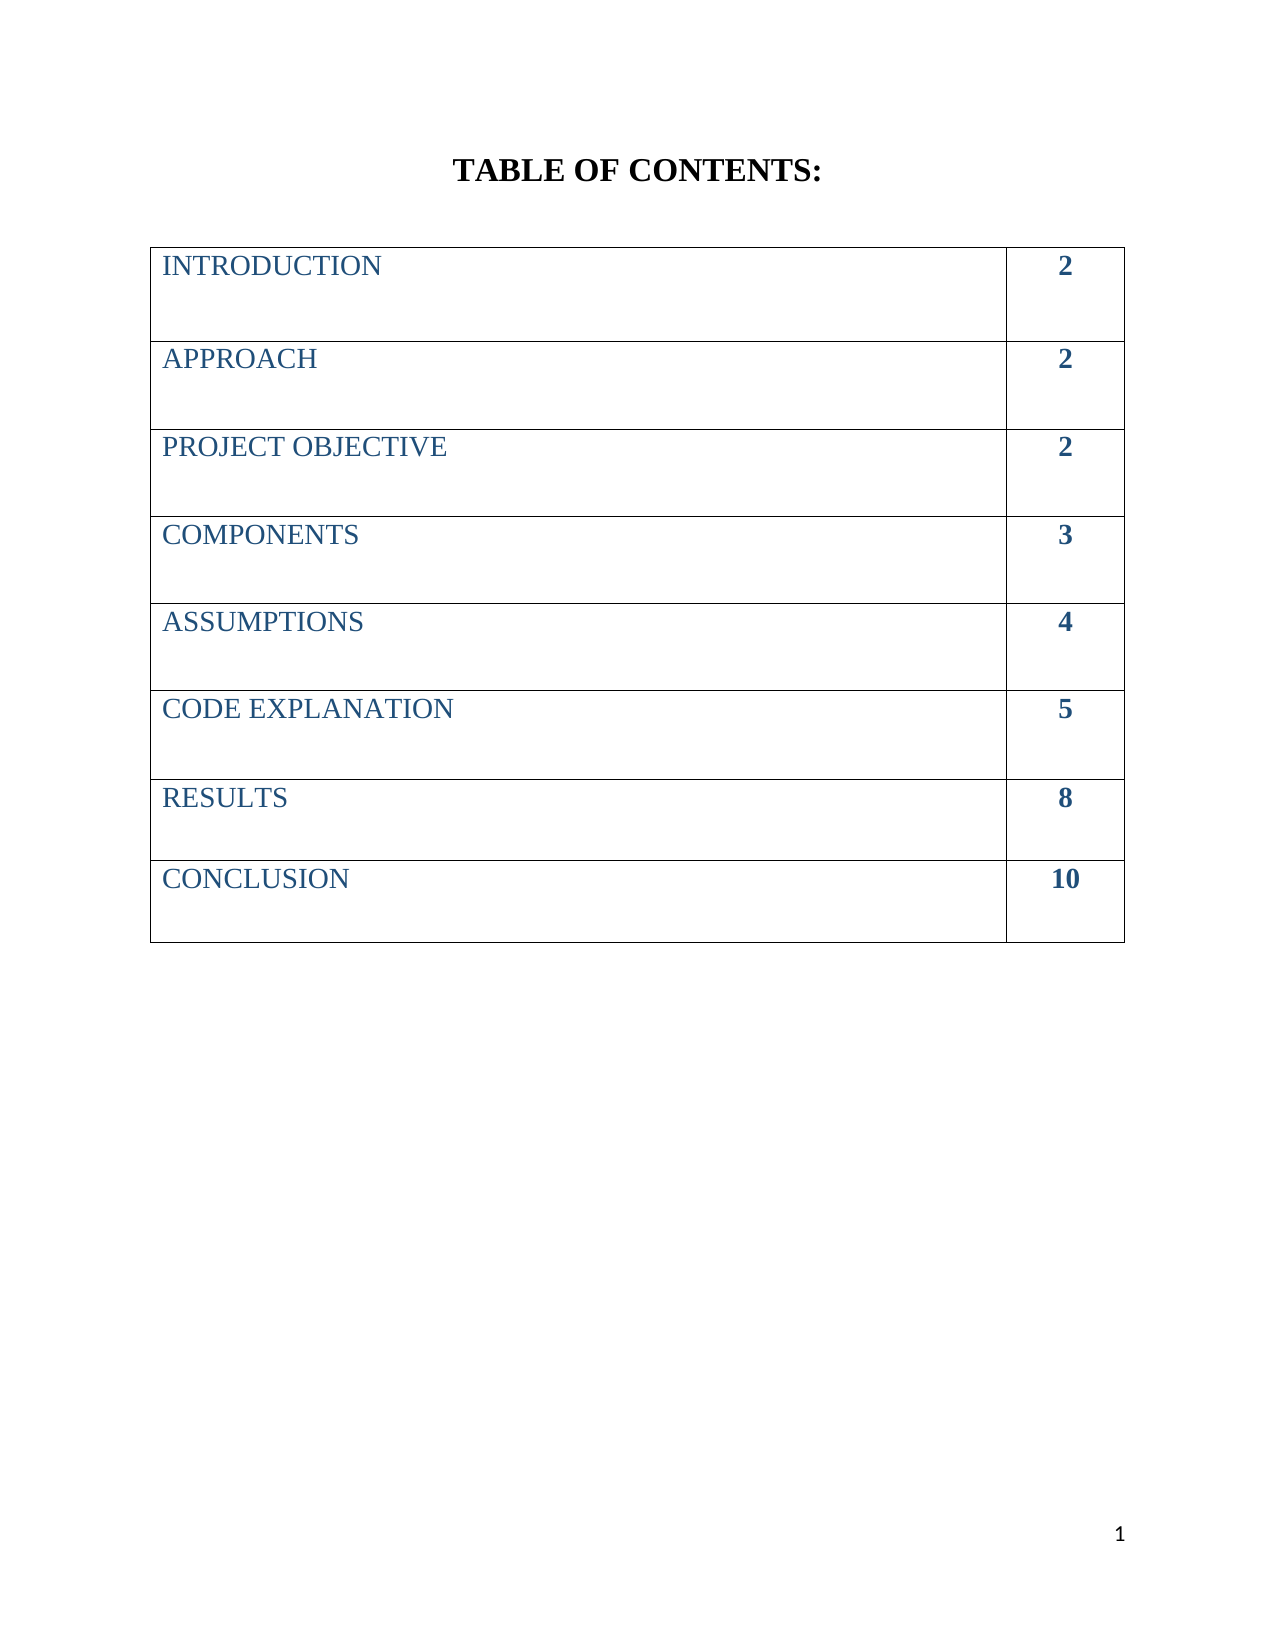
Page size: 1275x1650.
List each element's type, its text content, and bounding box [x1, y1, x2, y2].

table_cell 10 [1007, 861, 1124, 942]
table_cell APPROACH [151, 342, 1006, 428]
table_cell 2 [1007, 430, 1124, 516]
table_cell 4 [1007, 604, 1124, 690]
text TABLE OF CONTENTS: [150, 150, 1125, 188]
table_cell COMPONENTS [151, 517, 1006, 603]
table_header 2 [1007, 248, 1124, 341]
table_cell 3 [1007, 517, 1124, 603]
table_cell ASSUMPTIONS [151, 604, 1006, 690]
table_header INTRODUCTION [151, 248, 1006, 341]
table_cell CONCLUSION [151, 861, 1006, 942]
table_cell PROJECT OBJECTIVE [151, 430, 1006, 516]
table_cell 8 [1007, 780, 1124, 860]
table_cell 2 [1007, 342, 1124, 428]
table_cell CODE EXPLANATION [151, 691, 1006, 779]
table_cell RESULTS [151, 780, 1006, 860]
table_cell 5 [1007, 691, 1124, 779]
